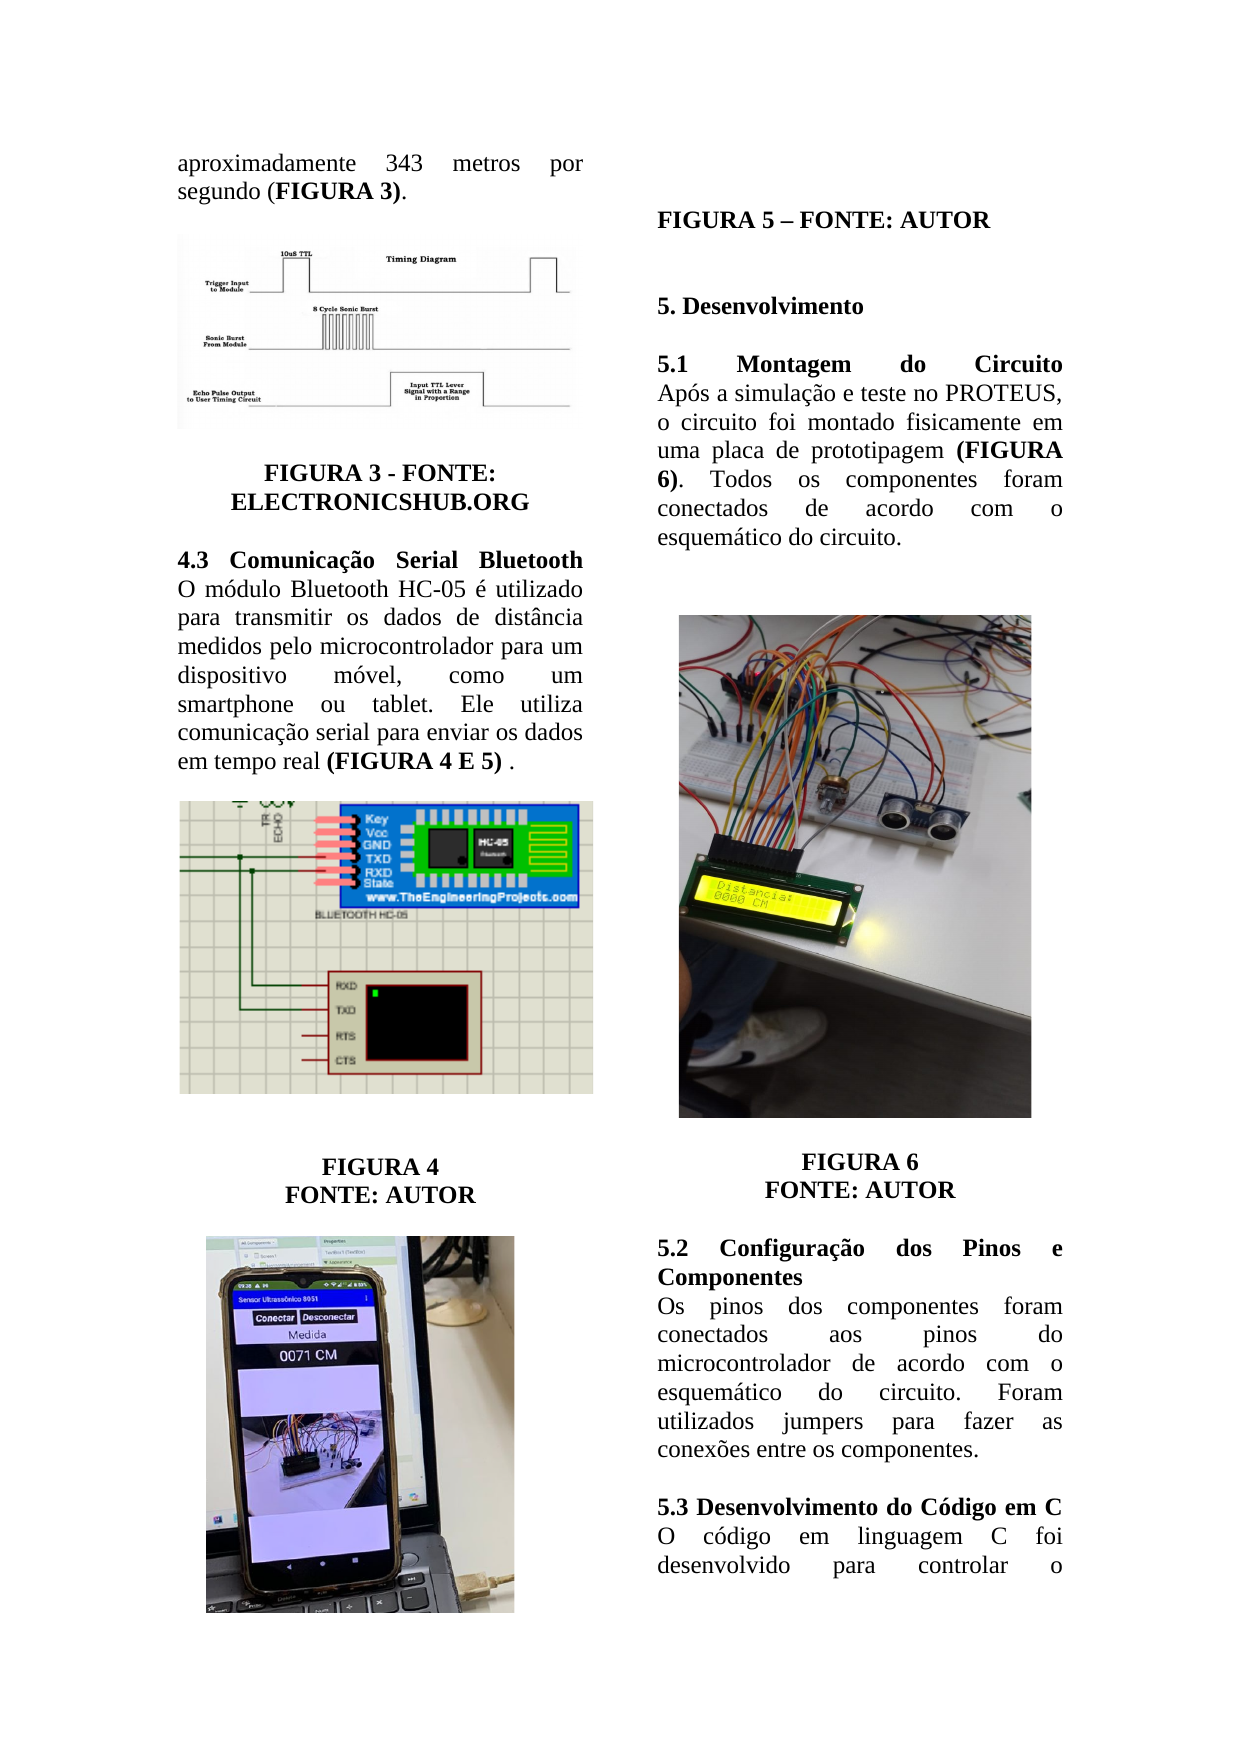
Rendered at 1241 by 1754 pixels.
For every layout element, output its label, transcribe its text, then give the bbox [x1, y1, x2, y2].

picture [177, 234, 584, 429]
text FONTE: AUTOR [177, 1180, 583, 1209]
picture [177, 801, 593, 1093]
picture [205, 1236, 515, 1612]
text 5. Desenvolvimento [657, 291, 1063, 320]
text FONTE: AUTOR [657, 1175, 1063, 1204]
picture [678, 615, 1032, 1118]
text FIGURA 3 - FONTE: ELECTRONICSHUB.ORG [177, 458, 583, 516]
text 5.1 Montagem do Circuito Após a simulação e teste no PROTEUS, o circuito foi montado fisicamente em uma placa de prototipagem (FIGURA 6). Todos os componentes foram conectados de acordo com o esquemático do circuito. [657, 349, 1063, 551]
text 5.2 Configuração dos Pinos e Componentes Os pinos dos componentes foram conectados aos pinos do microcontrolador de acordo com o esquemático do circuito. Foram utilizados jumpers para fazer as conexões entre os componentes. [657, 1233, 1063, 1463]
text FIGURA 5 – FONTE: AUTOR [657, 205, 1063, 234]
text 4.3 Comunicação Serial Bluetooth O módulo Bluetooth HC-05 é utilizado para transmitir os dados de distância medidos pelo microcontrolador para um dispositivo móvel, como um smartphone ou tablet. Ele utiliza comunicação serial para enviar os dados em tempo real (FIGURA 4 E 5) . [177, 545, 583, 775]
text FIGURA 4 [177, 1093, 583, 1180]
